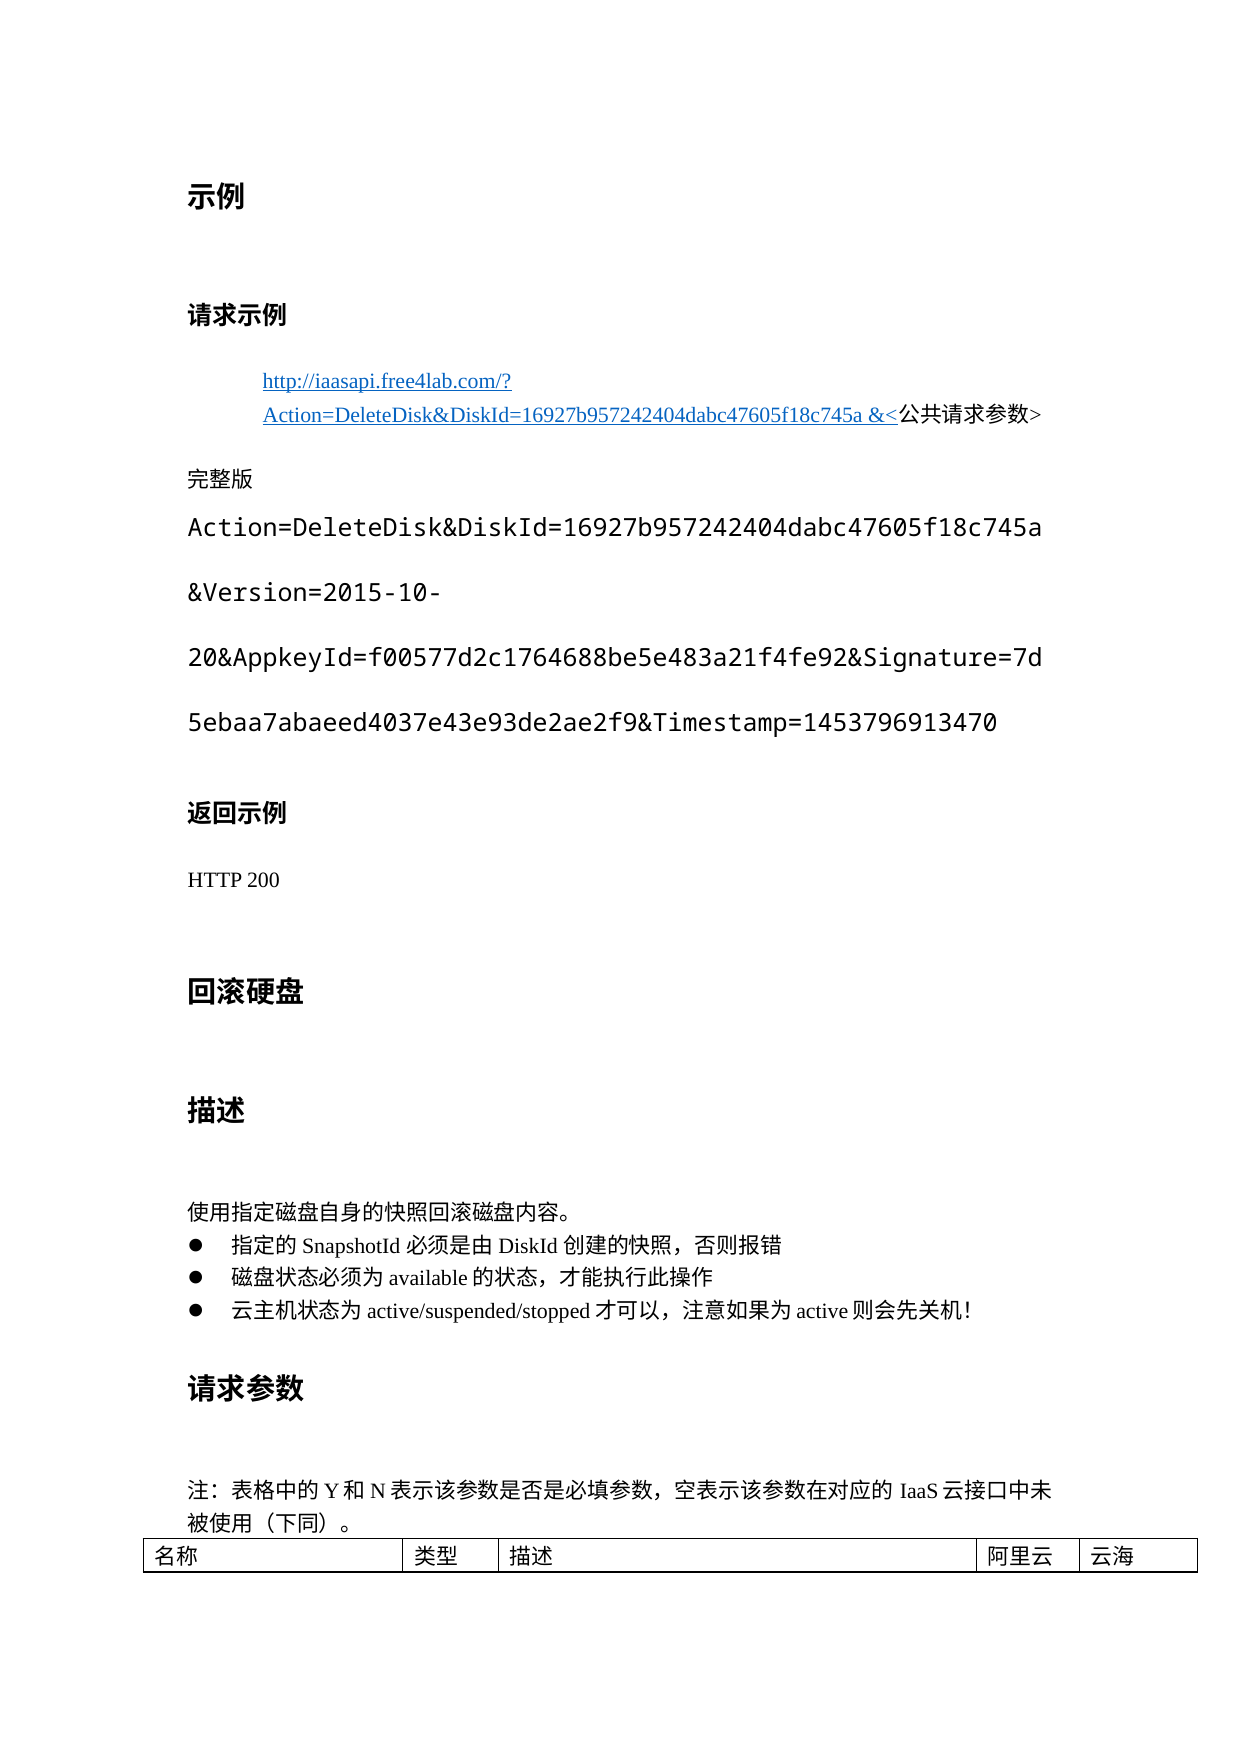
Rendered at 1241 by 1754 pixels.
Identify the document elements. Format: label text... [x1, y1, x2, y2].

list 云主机状态为active/suspended/stopped才可以，注意如果为active则会先关机！ [187, 1292, 1053, 1325]
text 完整版 [187, 462, 1053, 494]
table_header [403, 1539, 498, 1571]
list 指定的 SnapshotId 必须是由 DiskId 创建的快照，否则报错 [187, 1227, 1053, 1260]
subtitle 描述 [187, 1076, 1053, 1141]
subtitle 请求示例 [187, 281, 1053, 346]
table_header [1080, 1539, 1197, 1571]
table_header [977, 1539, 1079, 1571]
subtitle 回滚硬盘 [187, 957, 1053, 1022]
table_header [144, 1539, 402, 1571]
list 注：表格中的Y和N表示该参数是否是必填参数，空表示该参数在对应的IaaS云接口中未被使用（下同）。 [187, 1473, 1053, 1538]
subtitle 返回示例 [187, 779, 1053, 844]
text HTTP 200 [187, 863, 1053, 895]
text 使用指定磁盘自身的快照回滚磁盘内容。 [187, 1195, 1053, 1227]
text Action=DeleteDisk&DiskId=16927b957242404dabc47605f18c745a&Version=2015-10-20&AppkeyId=f00577d2c1764688be5e483a21f4fe92&Signature=7d5ebaa7abaeed4037e43e93de2ae2f9&Timestamp=1453796913470 [187, 494, 1053, 754]
subtitle 示例 [187, 162, 1053, 227]
list http://iaasapi.free4lab.com/?Action=DeleteDisk&DiskId=16927b957242404dabc47605f18c745a &<公共请求参数> [262, 364, 1053, 429]
subtitle 请求参数 [187, 1354, 1053, 1419]
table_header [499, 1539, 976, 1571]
list 磁盘状态必须为available的状态，才能执行此操作 [187, 1260, 1053, 1292]
